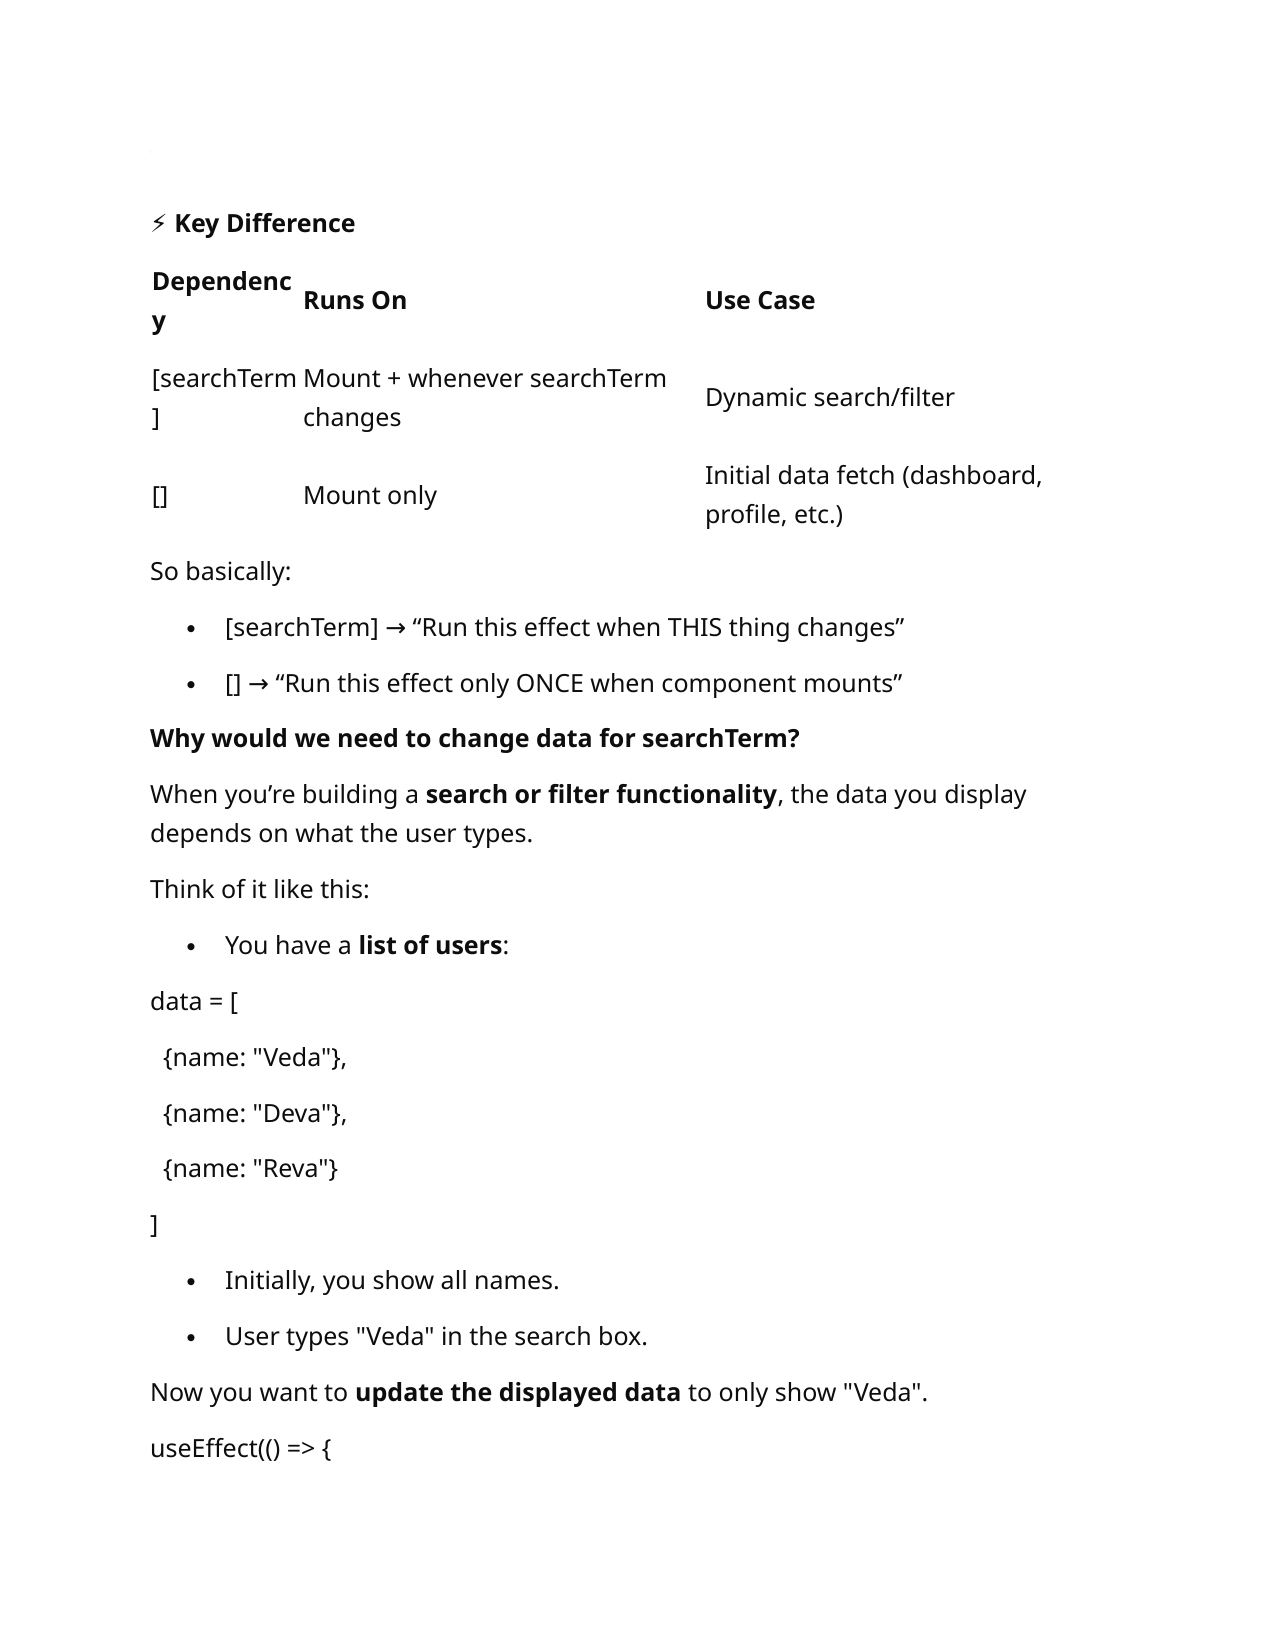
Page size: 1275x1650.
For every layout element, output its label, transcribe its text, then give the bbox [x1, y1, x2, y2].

list User types "Veda" in the search box. [187, 1318, 1125, 1353]
text Now you want to update the displayed data to only show "Veda". [150, 1374, 1125, 1408]
text ⚡ Key Difference [150, 206, 1125, 240]
list [] → “Run this effect only ONCE when component mounts” [187, 665, 1125, 699]
list You have a list of users: [187, 928, 1125, 962]
table_header Use Case [703, 262, 1125, 359]
table_header Dependency [150, 262, 301, 359]
text ] [150, 1207, 1125, 1241]
text Think of it like this: [150, 872, 1125, 906]
table_cell Mount + whenever searchTerm changes [301, 359, 703, 456]
text Why would we need to change data for searchTerm? [150, 721, 1125, 755]
list [searchTerm] → “Run this effect when THIS thing changes” [187, 609, 1125, 643]
text When you’re building a search or filter functionality, the data you display depends on what the user types. [150, 777, 1125, 850]
table_cell [searchTerm] [150, 359, 301, 456]
table_cell [] [150, 456, 301, 553]
text useEffect(() => { [150, 1430, 1125, 1464]
text data = [ [150, 983, 1125, 1018]
text {name: "Reva"} [150, 1151, 1125, 1185]
text So basically: [150, 553, 1125, 588]
text {name: "Veda"}, [150, 1039, 1125, 1073]
table_cell Mount only [301, 456, 703, 553]
table_header Runs On [301, 262, 703, 359]
text {name: "Deva"}, [150, 1095, 1125, 1129]
table_cell Dynamic search/filter [703, 359, 1125, 456]
table_cell Initial data fetch (dashboard, profile, etc.) [703, 456, 1125, 553]
list Initially, you show all names. [187, 1263, 1125, 1297]
